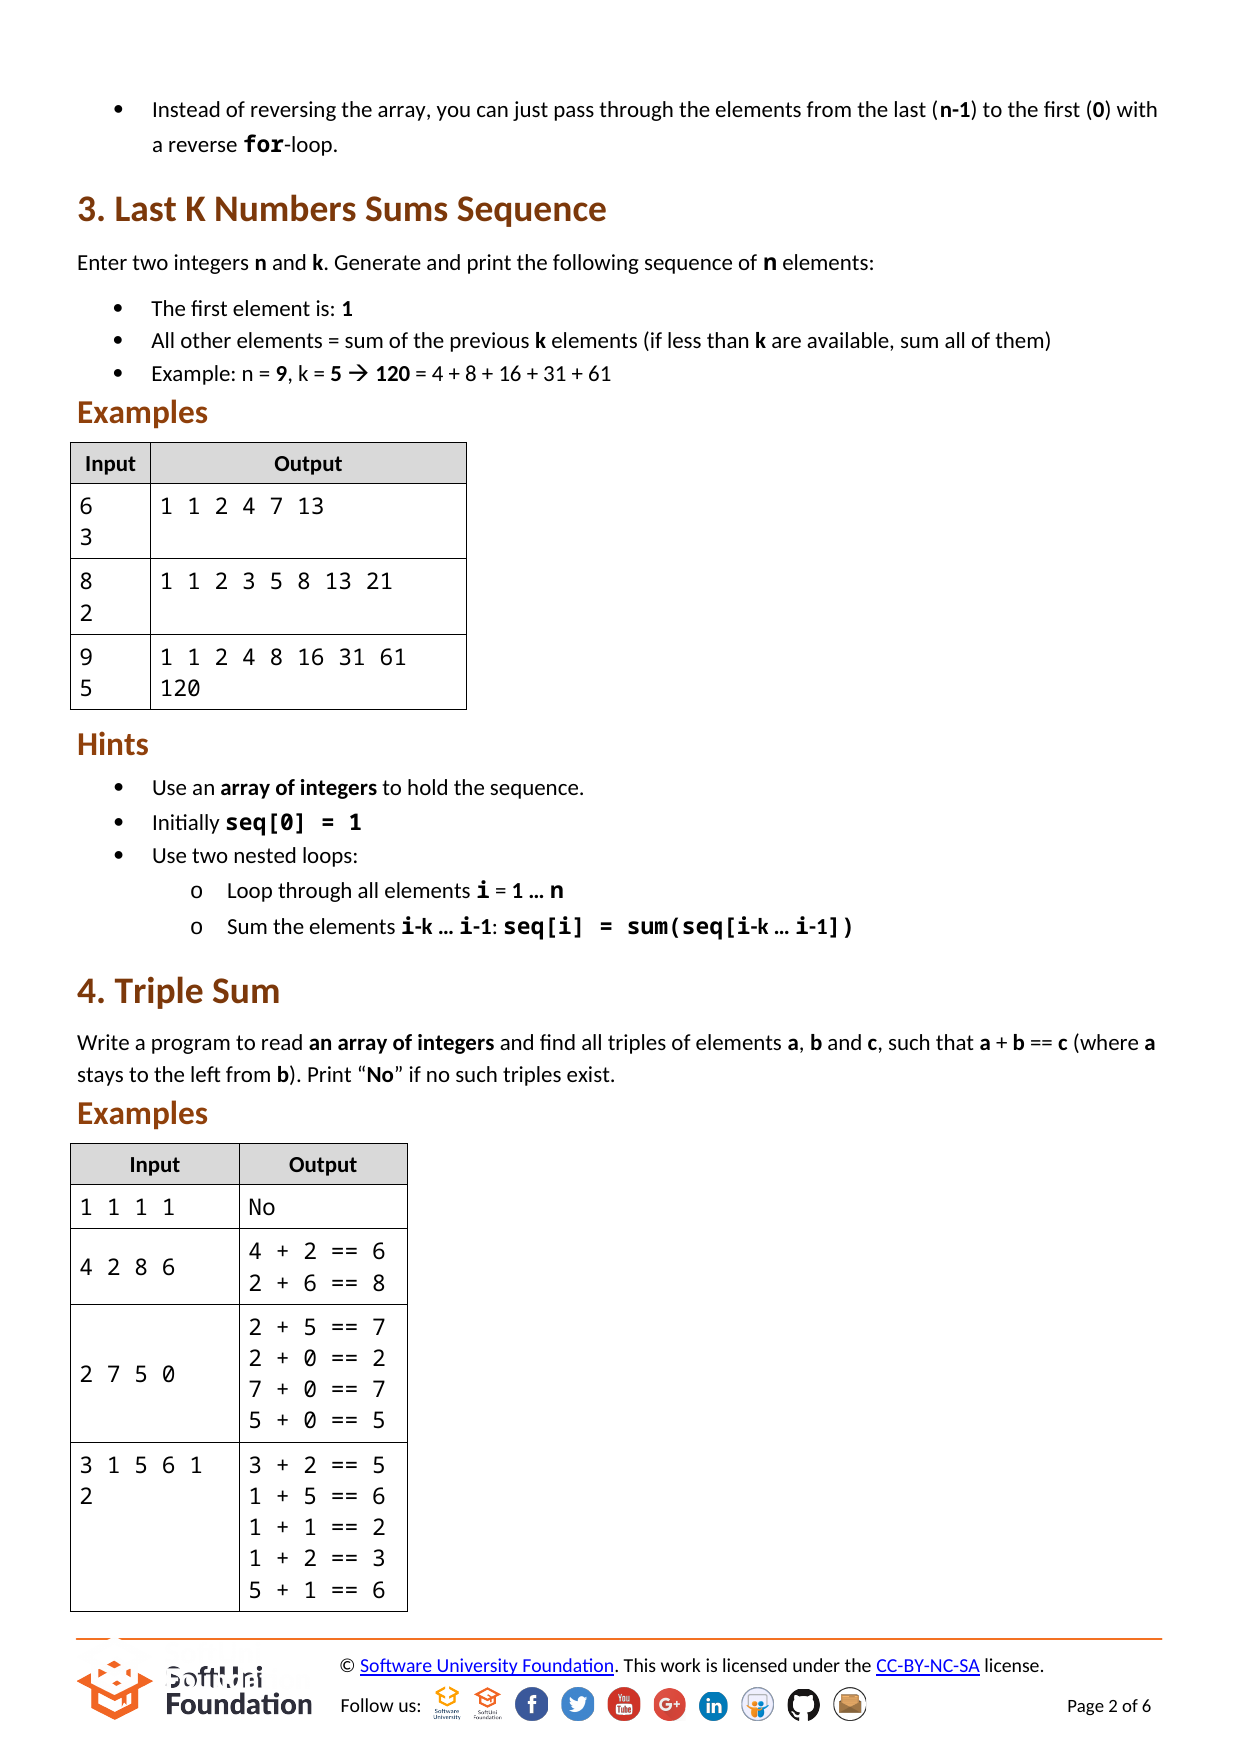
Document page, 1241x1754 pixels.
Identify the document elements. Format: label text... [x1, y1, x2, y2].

picture [561, 1687, 595, 1721]
picture [720, 1712, 728, 1721]
table_cell 4 2 8 6 [71, 1229, 239, 1304]
table_header Input [71, 1144, 239, 1184]
table_cell 8 2 [71, 559, 150, 634]
picture [76, 1636, 312, 1720]
picture [712, 1703, 721, 1712]
picture [833, 1687, 867, 1721]
picture [787, 1689, 820, 1721]
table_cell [240, 1443, 407, 1611]
picture [741, 1687, 774, 1721]
picture [515, 1687, 548, 1721]
table_cell 1 1 1 1 [71, 1185, 239, 1228]
subtitle Last K Numbers Sums Sequence [77, 185, 1163, 231]
table_header Output [240, 1144, 407, 1184]
picture [433, 1686, 461, 1721]
subtitle Hints [77, 723, 1163, 763]
table_cell 2 7 5 0 [71, 1305, 239, 1442]
table_cell 9 5 [71, 635, 150, 709]
list Loop through all elements i = 1 … n [189, 874, 1163, 905]
picture [653, 1688, 686, 1721]
table_header Input [71, 443, 150, 483]
picture [722, 1692, 728, 1700]
subtitle Examples [77, 391, 1163, 432]
subtitle Examples [77, 1092, 1163, 1133]
list All other elements = sum of the previous k elements (if less than k are available, sum all of them) [114, 327, 1163, 354]
text Enter two integers n and k. Generate and print the following sequence of n elements: [77, 246, 1163, 277]
table_cell 3 1 5 6 1 2 [71, 1443, 239, 1611]
table_cell No [240, 1185, 407, 1228]
list The first element is: 1 [114, 294, 1163, 322]
table_cell 2 + 5 == 7 2 + 0 == 2 7 + 0 == 7 5 + 0 == 5 [240, 1305, 407, 1442]
list Sum the elements i-k … i-1: seq[i] = sum(seq[i-k … i-1]) [189, 910, 1163, 941]
list Use an array of integers to hold the sequence. [114, 773, 1163, 802]
text Write a program to read an array of integers and find all triples of elements a, b and c, such that a + b == c (where a stays to the left from b). Print “No” if no such triples exist. [77, 1028, 1163, 1088]
list Instead of reversing the array, you can just pass through the elements from the last (n-1) to the first (0) with a reverse for-loop. [114, 95, 1163, 159]
subtitle Triple Sum [77, 967, 1163, 1013]
list Example: n = 9, k = 5 120 = 4 + 8 + 16 + 31 + 61 [114, 359, 1163, 387]
picture [699, 1692, 705, 1700]
table_header Output [151, 443, 466, 483]
picture [607, 1687, 641, 1721]
table_cell 1 1 2 4 7 13 [151, 484, 466, 558]
table_cell 4 + 2 == 6 2 + 6 == 8 [240, 1229, 407, 1304]
table_cell 1 1 2 3 5 8 13 21 [151, 559, 466, 634]
list Initially seq[0] = 1 [114, 806, 1163, 837]
list Use two nested loops: [114, 842, 1163, 870]
picture [473, 1687, 502, 1721]
table_cell 1 1 2 4 8 16 31 61 120 [151, 635, 466, 709]
table_cell 6 3 [71, 484, 150, 558]
picture [699, 1712, 707, 1721]
